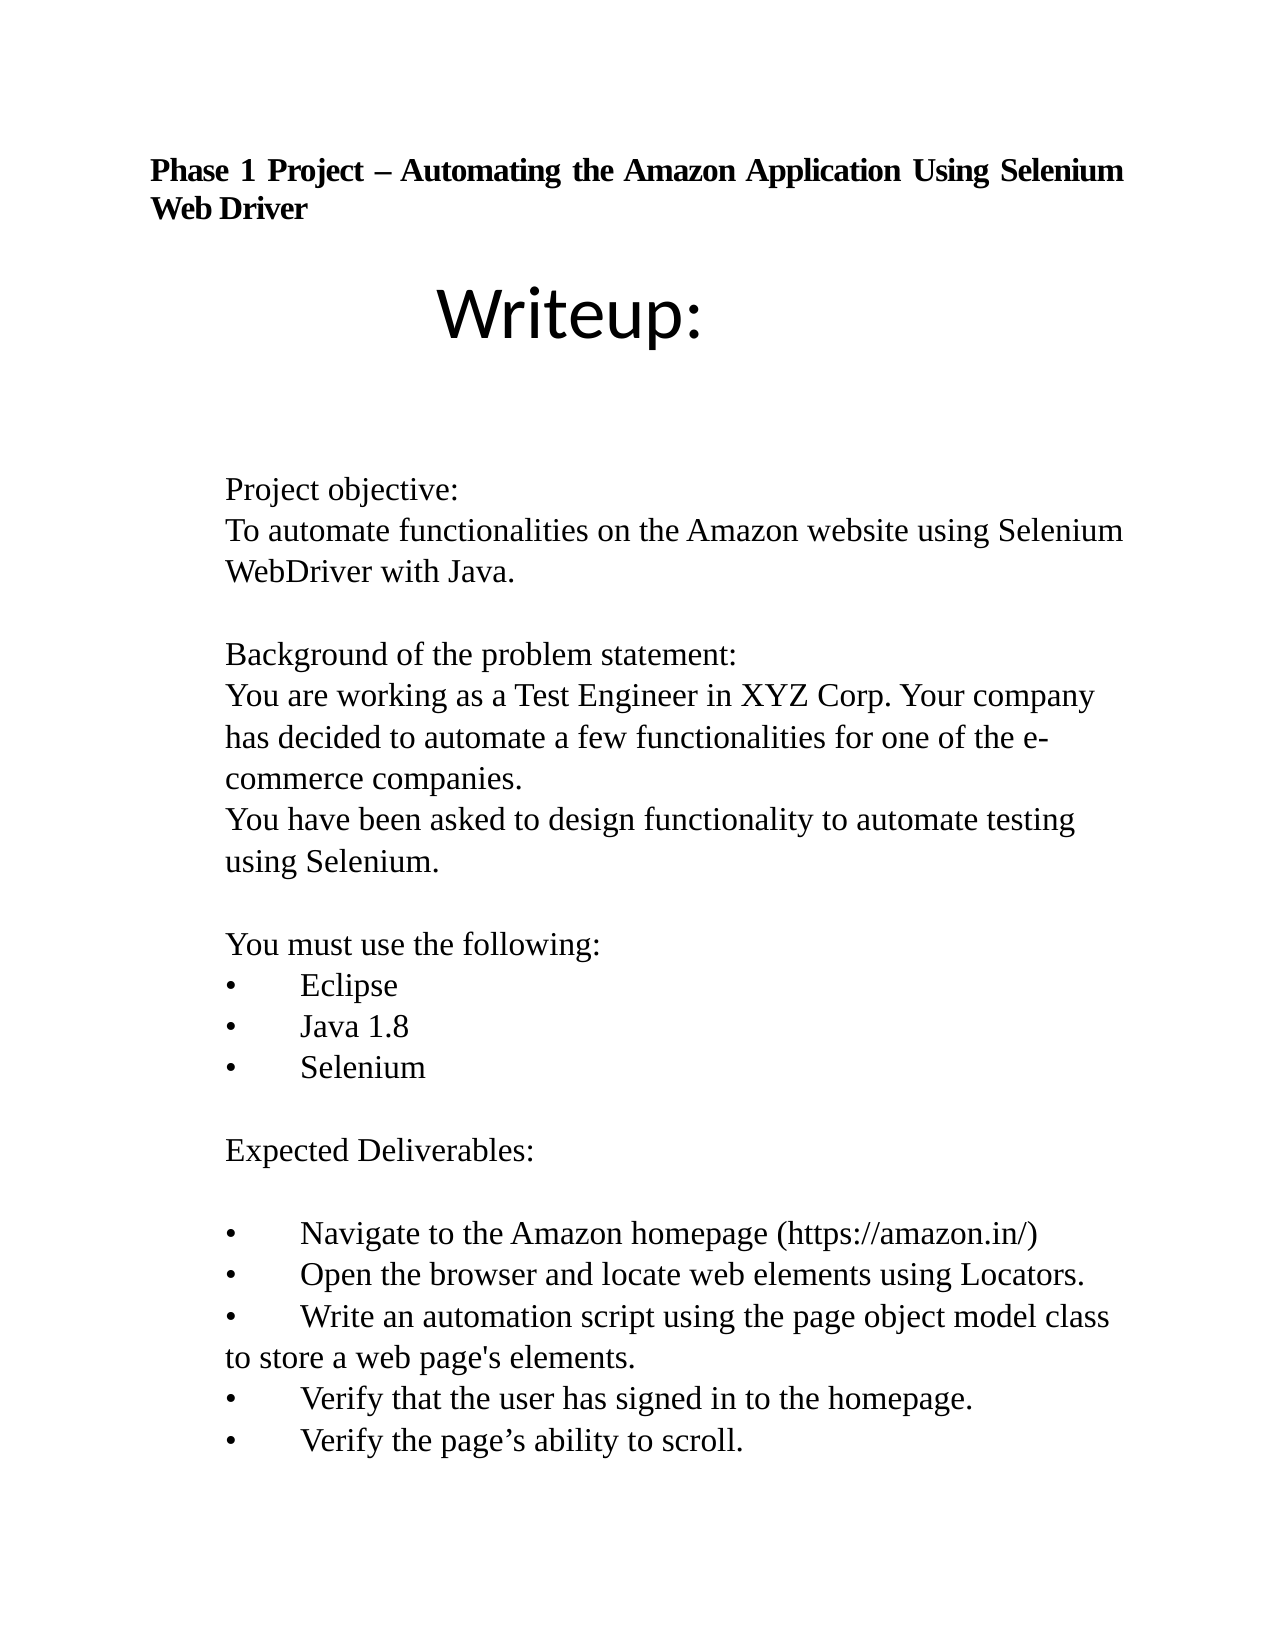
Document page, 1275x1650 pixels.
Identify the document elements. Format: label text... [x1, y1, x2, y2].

list You have been asked to design functionality to automate testing using Selenium. [225, 800, 1125, 879]
list You must use the following: [225, 924, 1125, 962]
title Phase 1 Project – Automating the Amazon Application Using Selenium Web Driver [150, 150, 1125, 227]
list Background of the problem statement: [225, 634, 1125, 673]
list • Verify the page’s ability to scroll. [225, 1420, 1125, 1458]
list • Selenium [225, 1048, 1125, 1086]
list • Open the browser and locate web elements using Locators. [225, 1254, 1125, 1293]
list • Eclipse [225, 965, 1125, 1003]
list • Navigate to the Amazon homepage (https://amazon.in/) [225, 1213, 1125, 1252]
list Project objective: [225, 469, 1125, 507]
list • Java 1.8 [225, 1006, 1125, 1045]
list You are working as a Test Engineer in XYZ Corp. Your company has decided to automate a few functionalities for one of the e-commerce companies. [225, 676, 1125, 797]
list • Verify that the user has signed in to the homepage. [225, 1379, 1125, 1417]
list To automate functionalities on the Amazon website using Selenium WebDriver with Java. [225, 510, 1125, 590]
list Expected Deliverables: [225, 1131, 1125, 1169]
list • Write an automation script using the page object model class to store a web page's elements. [225, 1296, 1125, 1376]
